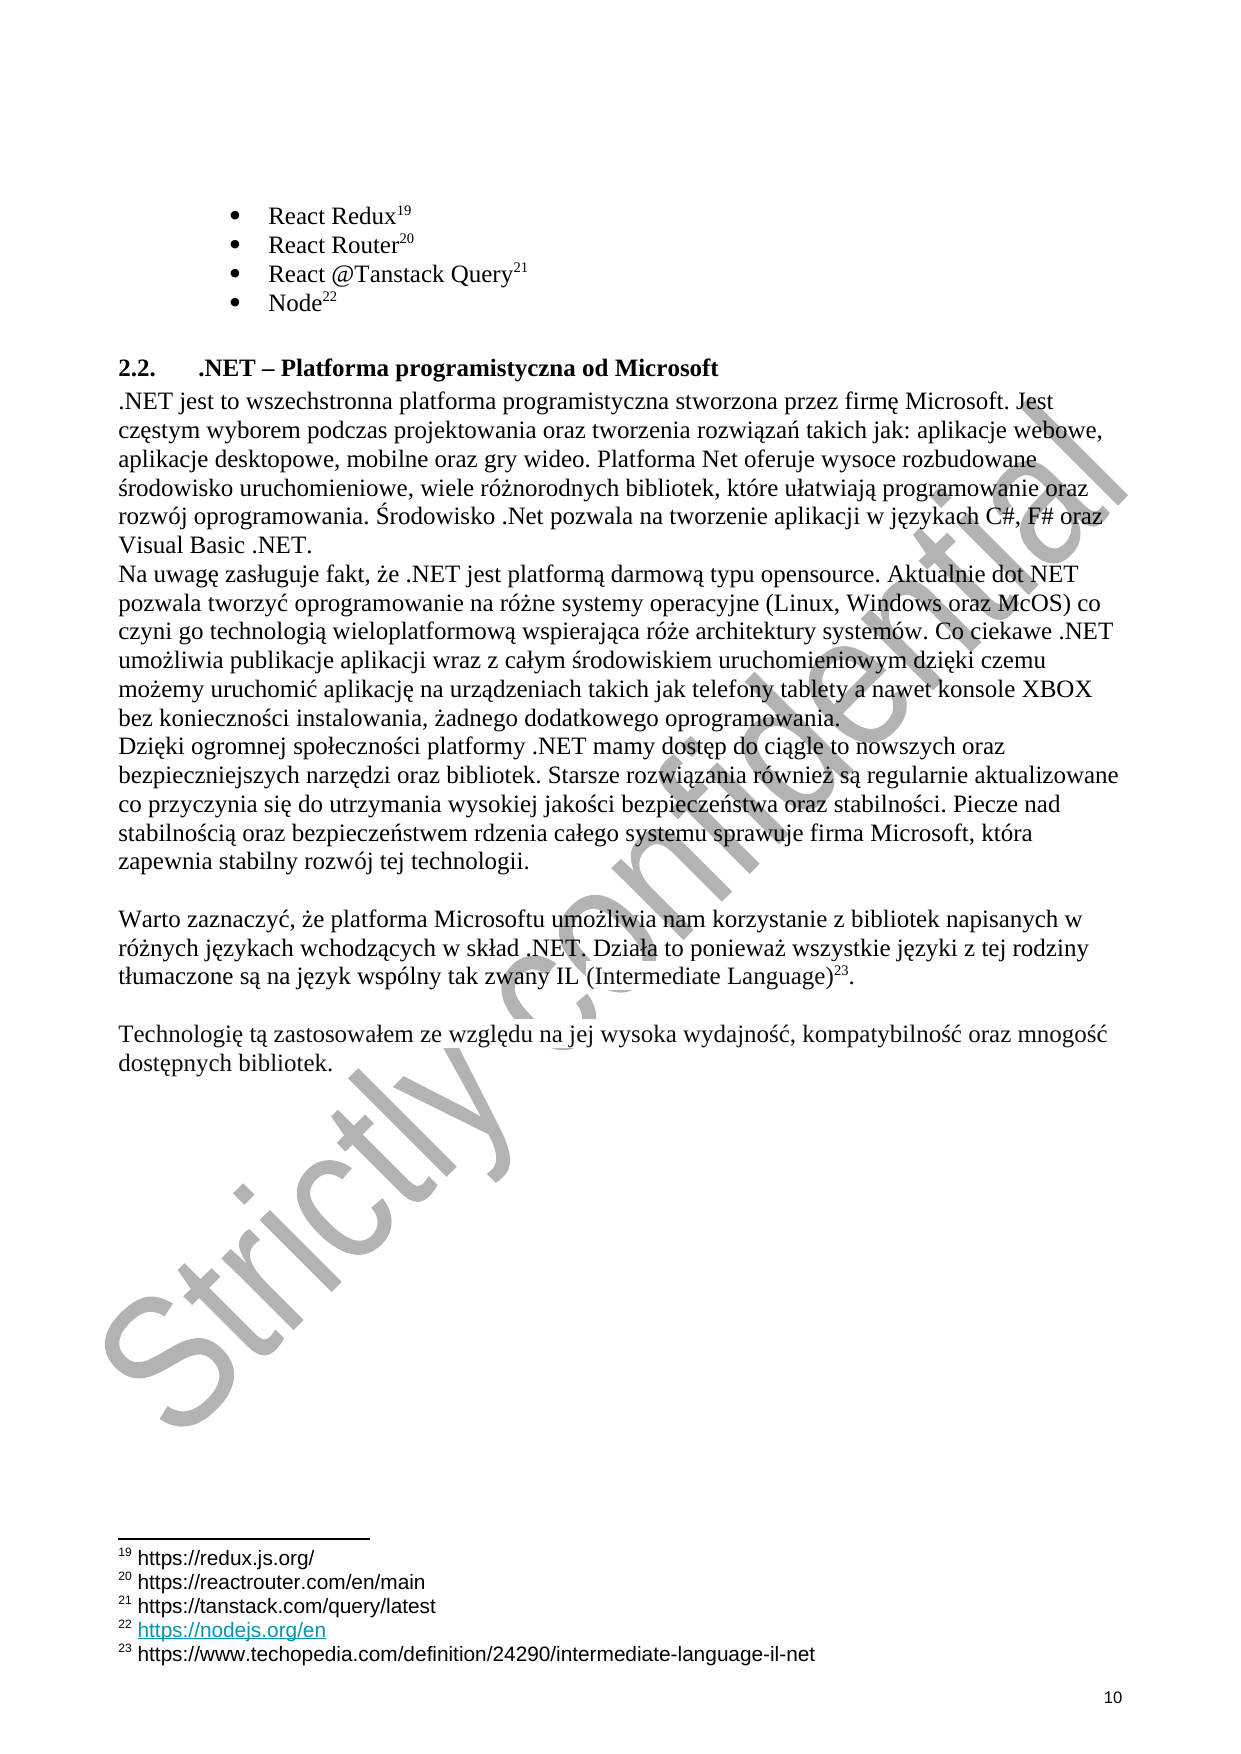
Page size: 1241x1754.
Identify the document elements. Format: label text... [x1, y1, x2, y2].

subtitle .NET – Platforma programistyczna od Microsoft [118, 353, 1122, 382]
text Na uwagę zasługuje fakt, że .NET jest platformą darmową typu opensource. Aktualnie dot NET pozwala tworzyć oprogramowanie na różne systemy operacyjne (Linux, Windows oraz McOS) co czyni go technologią wieloplatformową wspierająca róże architektury systemów. Co ciekawe .NET umożliwia publikacje aplikacji wraz z całym środowiskiem uruchomieniowym dzięki czemu możemy uruchomić aplikację na urządzeniach takich jak telefony tablety a nawet konsole XBOX bez konieczności instalowania, żadnego dodatkowego oprogramowania. [118, 559, 1122, 731]
list Node [231, 288, 1122, 316]
list React Redux [231, 201, 1122, 230]
text Dzięki ogromnej społeczności platformy .NET mamy dostęp do ciągle to nowszych oraz bezpieczniejszych narzędzi oraz bibliotek. Starsze rozwiązania również są regularnie aktualizowane co przyczynia się do utrzymania wysokiej jakości bezpieczeństwa oraz stabilności. Piecze nad stabilnością oraz bezpieczeństwem rdzenia całego systemu sprawuje firma Microsoft, która zapewnia stabilny rozwój tej technologii. [118, 731, 1122, 875]
list React Router [231, 230, 1122, 259]
text Warto zaznaczyć, że platforma Microsoftu umożliwia nam korzystanie z bibliotek napisanych w różnych językach wchodzących w skład .NET. Działa to ponieważ wszystkie języki z tej rodziny tłumaczone są na język wspólny tak zwany IL (Intermediate Language). [118, 904, 1122, 990]
text .NET jest to wszechstronna platforma programistyczna stworzona przez firmę Microsoft. Jest częstym wyborem podczas projektowania oraz tworzenia rozwiązań takich jak: aplikacje webowe, aplikacje desktopowe, mobilne oraz gry wideo. Platforma Net oferuje wysoce rozbudowane środowisko uruchomieniowe, wiele różnorodnych bibliotek, które ułatwiają programowanie oraz rozwój oprogramowania. Środowisko .Net pozwala na tworzenie aplikacji w językach C#, F# oraz Visual Basic .NET. [118, 386, 1122, 559]
list React @Tanstack Query [231, 259, 1122, 288]
text Technologię tą zastosowałem ze względu na jej wysoka wydajność, kompatybilność oraz mnogość dostępnych bibliotek. [333, 1019, 1122, 1076]
